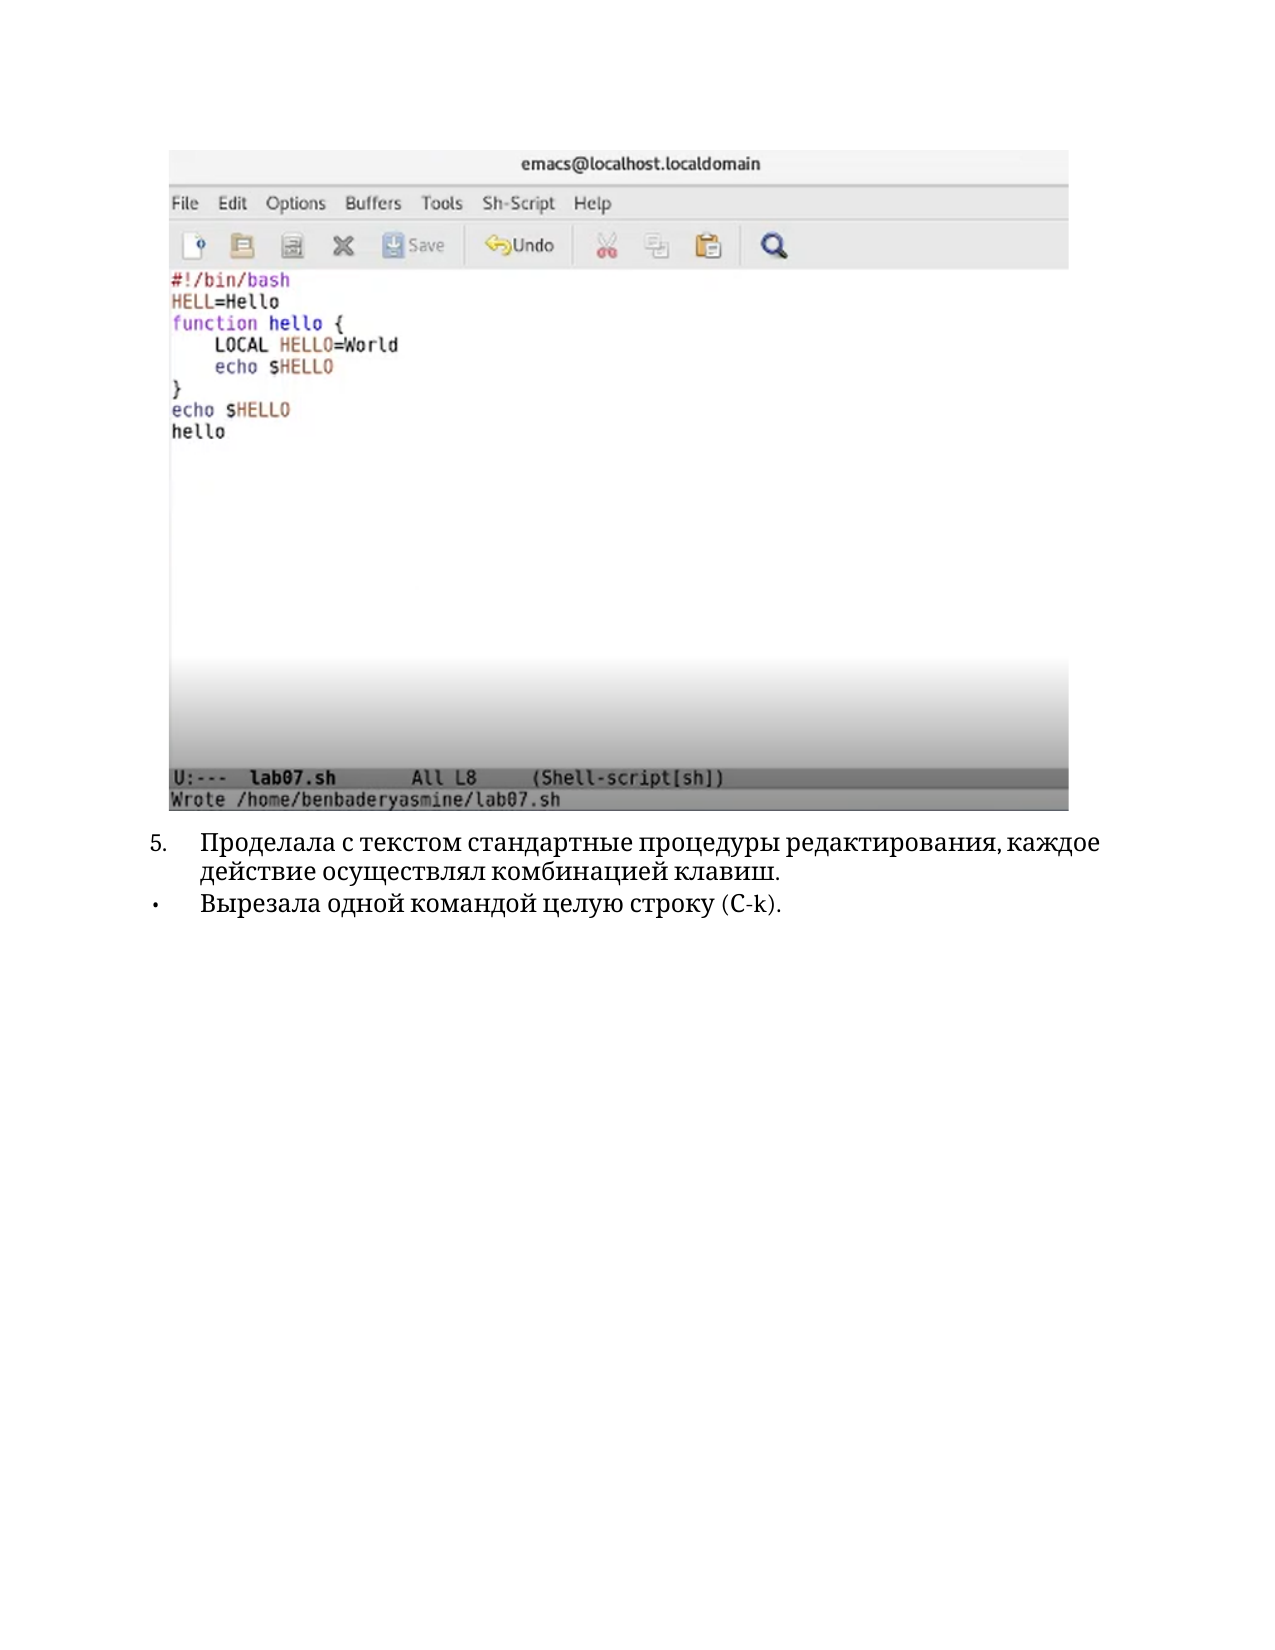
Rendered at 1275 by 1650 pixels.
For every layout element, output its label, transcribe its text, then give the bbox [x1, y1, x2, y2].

list Вырезала одной командой целую строку (С-k). [150, 890, 1125, 919]
picture [168, 150, 1069, 811]
list Проделала с текстом стандартные процедуры редактирования, каждое действие осуществлял комбинацией клавиш. [150, 829, 1125, 887]
